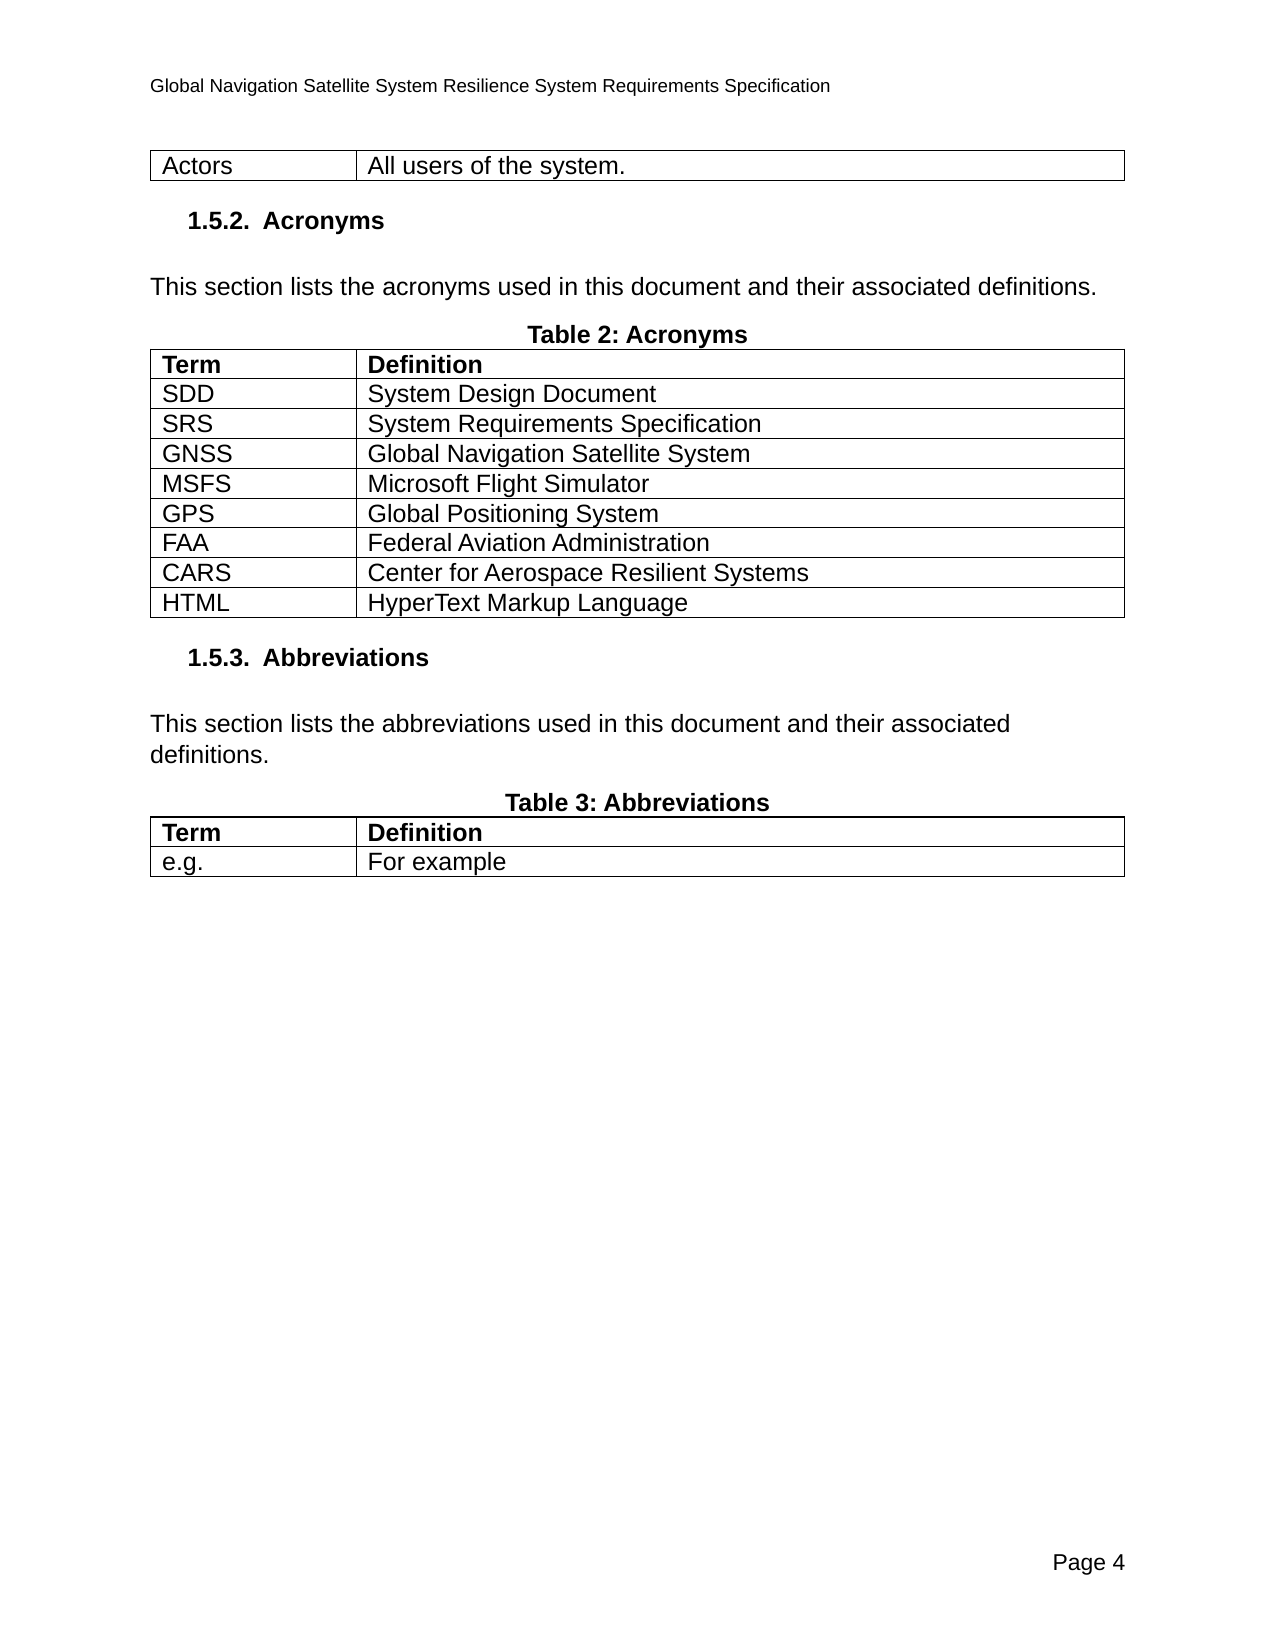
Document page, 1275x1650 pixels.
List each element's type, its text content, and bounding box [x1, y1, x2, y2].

table_header Definition [357, 350, 1124, 378]
text This section lists the acronyms used in this document and their associated definitions. [150, 272, 1125, 301]
subtitle Abbreviations [187, 643, 1125, 671]
table_header Term [151, 818, 356, 846]
table_cell Global Positioning System [357, 499, 1124, 527]
table_header Term [151, 350, 356, 378]
table_cell MSFS [151, 469, 356, 497]
table_cell System Design Document [357, 379, 1124, 408]
text This section lists the abbreviations used in this document and their associated definitions. [150, 709, 1125, 769]
table_cell Federal Aviation Administration [357, 528, 1124, 557]
table_cell e.g. [151, 847, 356, 876]
table_cell For example [357, 847, 1124, 876]
table_cell GNSS [151, 439, 356, 468]
table_cell Center for Aerospace Resilient Systems [357, 558, 1124, 587]
table_cell GPS [151, 499, 356, 527]
table_cell All users of the system. [357, 151, 1124, 180]
table_cell Global Navigation Satellite System [357, 439, 1124, 468]
table_cell HyperText Markup Language [357, 588, 1124, 617]
text Table 2: Acronyms [150, 320, 1125, 348]
text Table 3: Abbreviations [150, 788, 1125, 816]
table_cell SRS [151, 409, 356, 438]
table_cell Actors [151, 151, 356, 180]
table_cell CARS [151, 558, 356, 587]
table_cell FAA [151, 528, 356, 557]
table_cell System Requirements Specification [357, 409, 1124, 438]
subtitle Acronyms [187, 206, 1125, 234]
table_cell Microsoft Flight Simulator [357, 469, 1124, 497]
table_header Definition [357, 818, 1124, 846]
table_cell HTML [151, 588, 356, 617]
table_cell SDD [151, 379, 356, 408]
